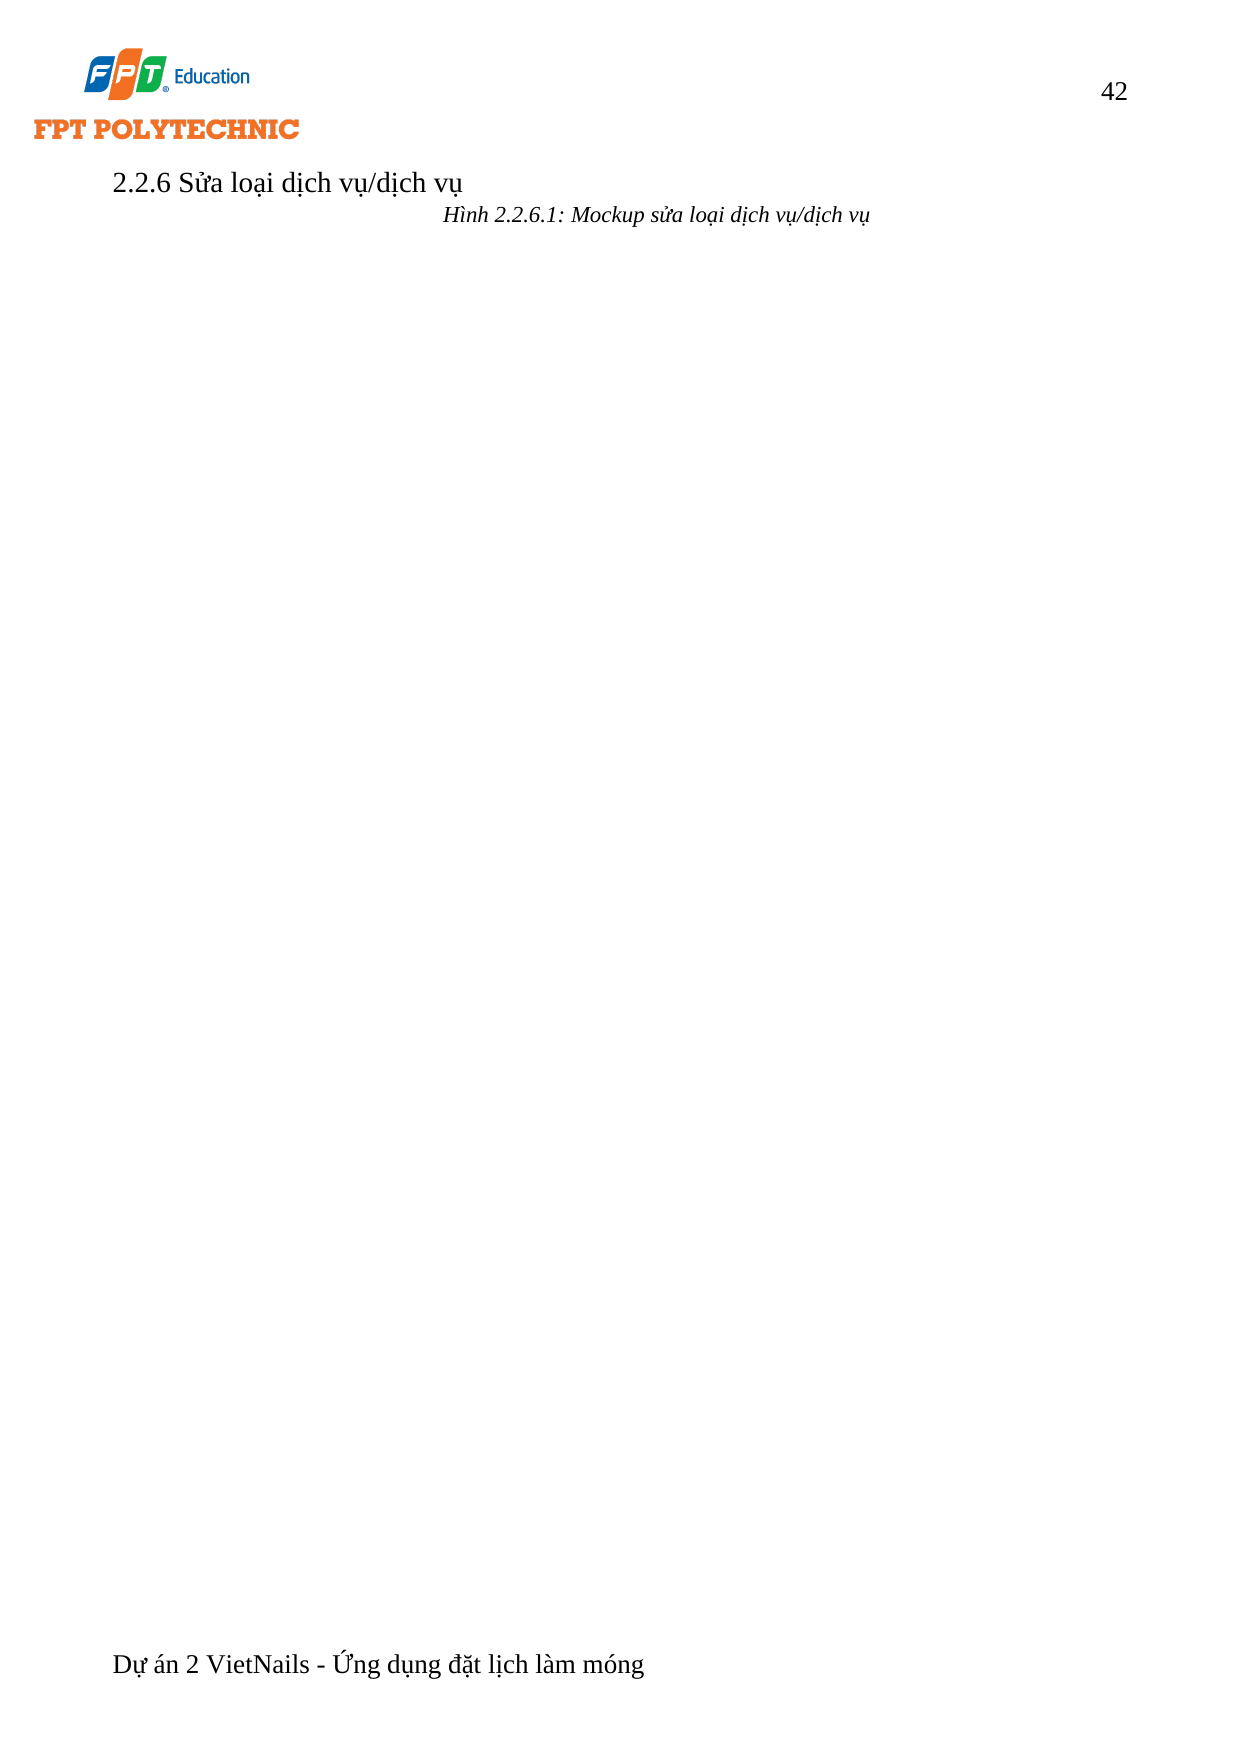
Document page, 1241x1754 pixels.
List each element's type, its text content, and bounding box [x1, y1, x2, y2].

list Hình 2.2.6.1: Mockup sửa loại dịch vụ/dịch vụ [187, 201, 1128, 227]
picture [25, 40, 308, 148]
subtitle 2.2.6 Sửa loại dịch vụ/dịch vụ [112, 165, 1128, 198]
